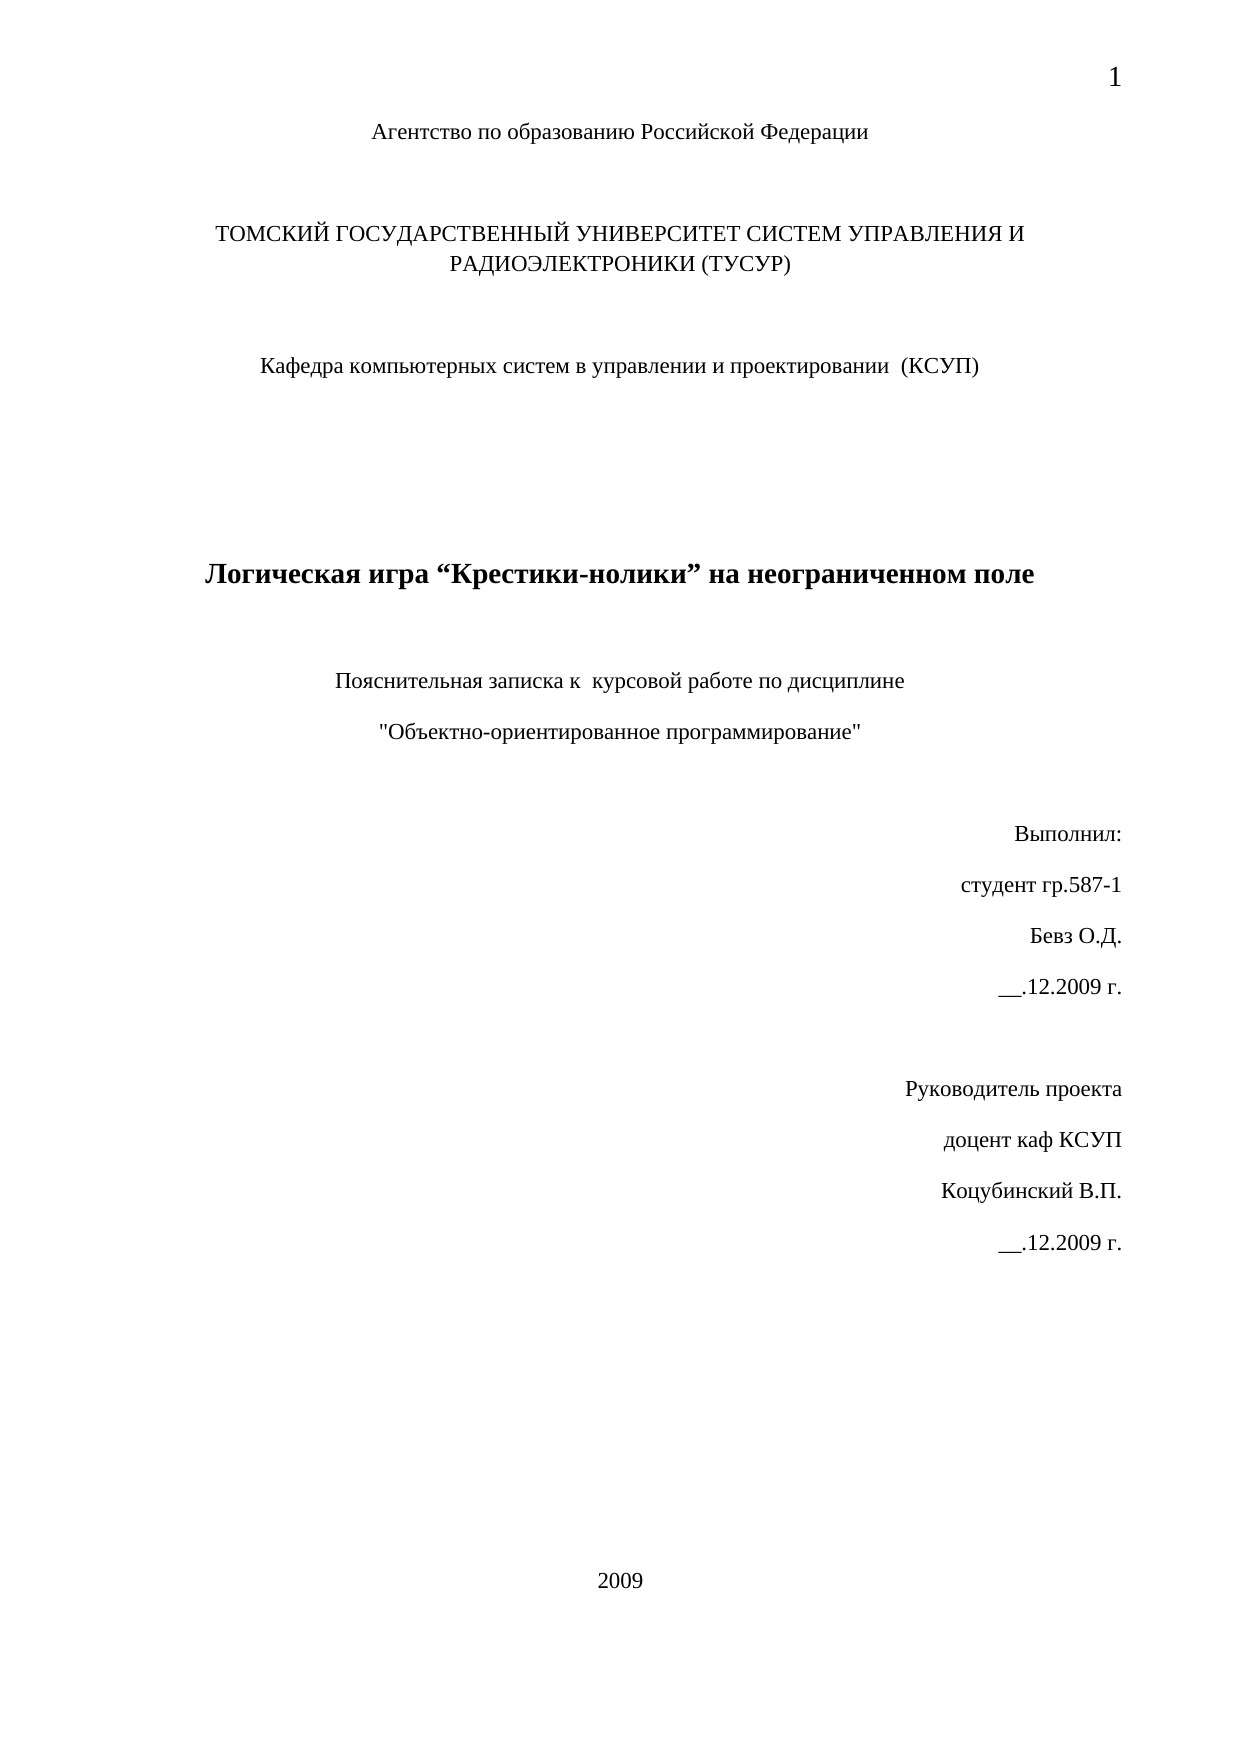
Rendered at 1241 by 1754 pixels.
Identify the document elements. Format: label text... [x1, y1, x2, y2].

text ТОМСКИЙ ГОСУДАРСТВЕННЫЙ УНИВЕРСИТЕТ СИСТЕМ УПРАВЛЕНИЯ И РАДИОЭЛЕКТРОНИКИ (ТУСУР) [118, 220, 1122, 277]
text Пояснительная записка к курсовой работе по дисциплине [118, 667, 1122, 693]
text доцент каф КСУП [118, 1126, 1122, 1153]
text __.12.2009 г. [118, 973, 1122, 1000]
text Логическая игра “Крестики-нолики” на неограниченном поле [118, 557, 1122, 590]
text "Объектно-ориентированное программирование" [118, 718, 1122, 744]
text Бевз О.Д. [118, 922, 1122, 949]
text __.12.2009 г. [118, 1228, 1122, 1255]
text Руководитель проекта [118, 1075, 1122, 1102]
text Агентство по образованию Российской Федерации [118, 118, 1122, 144]
text Кафедра компьютерных систем в управлении и проектировании (КСУП) [118, 352, 1122, 379]
text студент гр.587-1 [118, 871, 1122, 898]
text Выполнил: [118, 820, 1122, 847]
text 2009 [118, 1567, 1122, 1594]
text Коцубинский В.П. [118, 1177, 1122, 1204]
